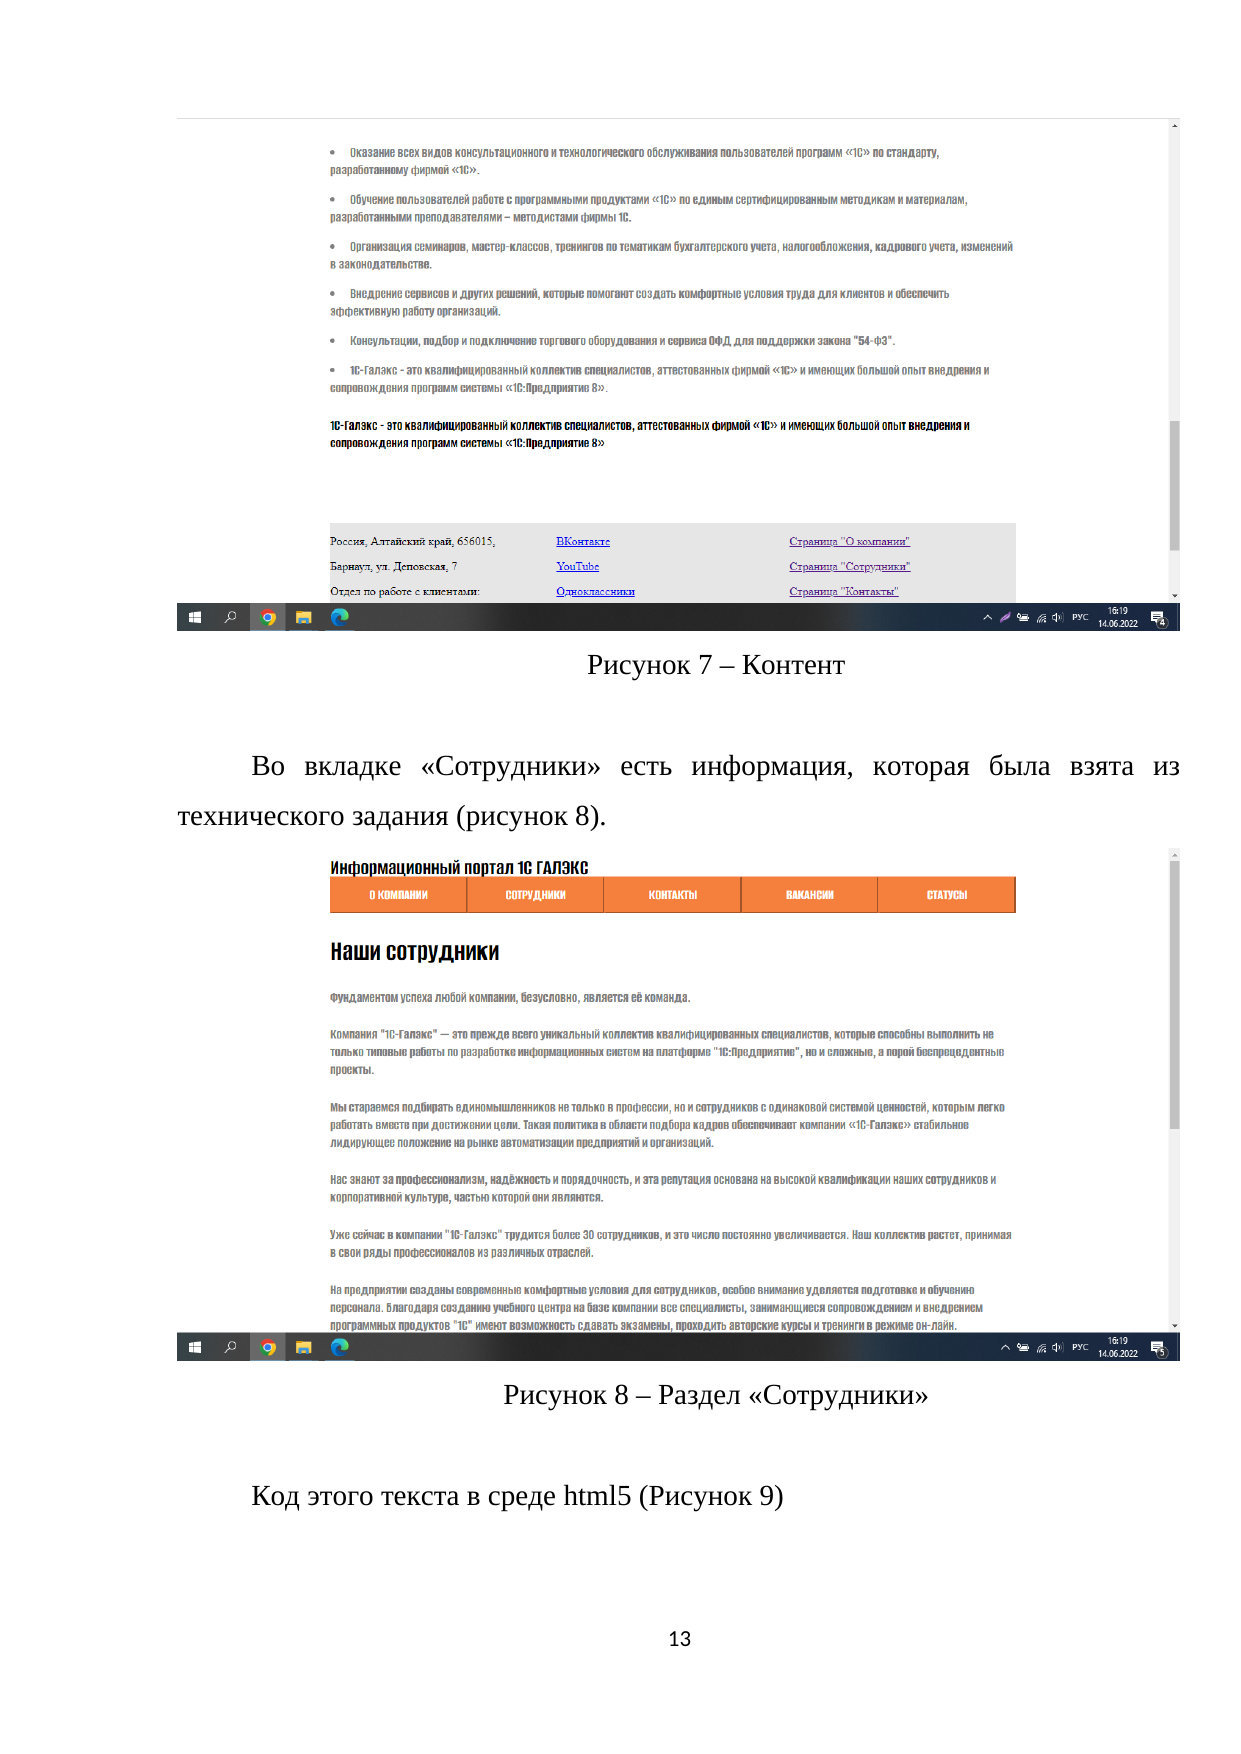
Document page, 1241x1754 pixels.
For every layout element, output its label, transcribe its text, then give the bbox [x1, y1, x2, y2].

picture [177, 118, 1180, 631]
text Во вкладке «Сотрудники» есть информация, которая была взята из технического задания (рисунок 8). [177, 748, 1181, 832]
text Рисунок 7 – Контент [177, 647, 1181, 681]
text Код этого текста в среде html5 (Рисунок 9) [177, 1478, 1181, 1511]
picture [177, 848, 1180, 1361]
text Рисунок 8 – Раздел «Сотрудники» [177, 1377, 1181, 1411]
